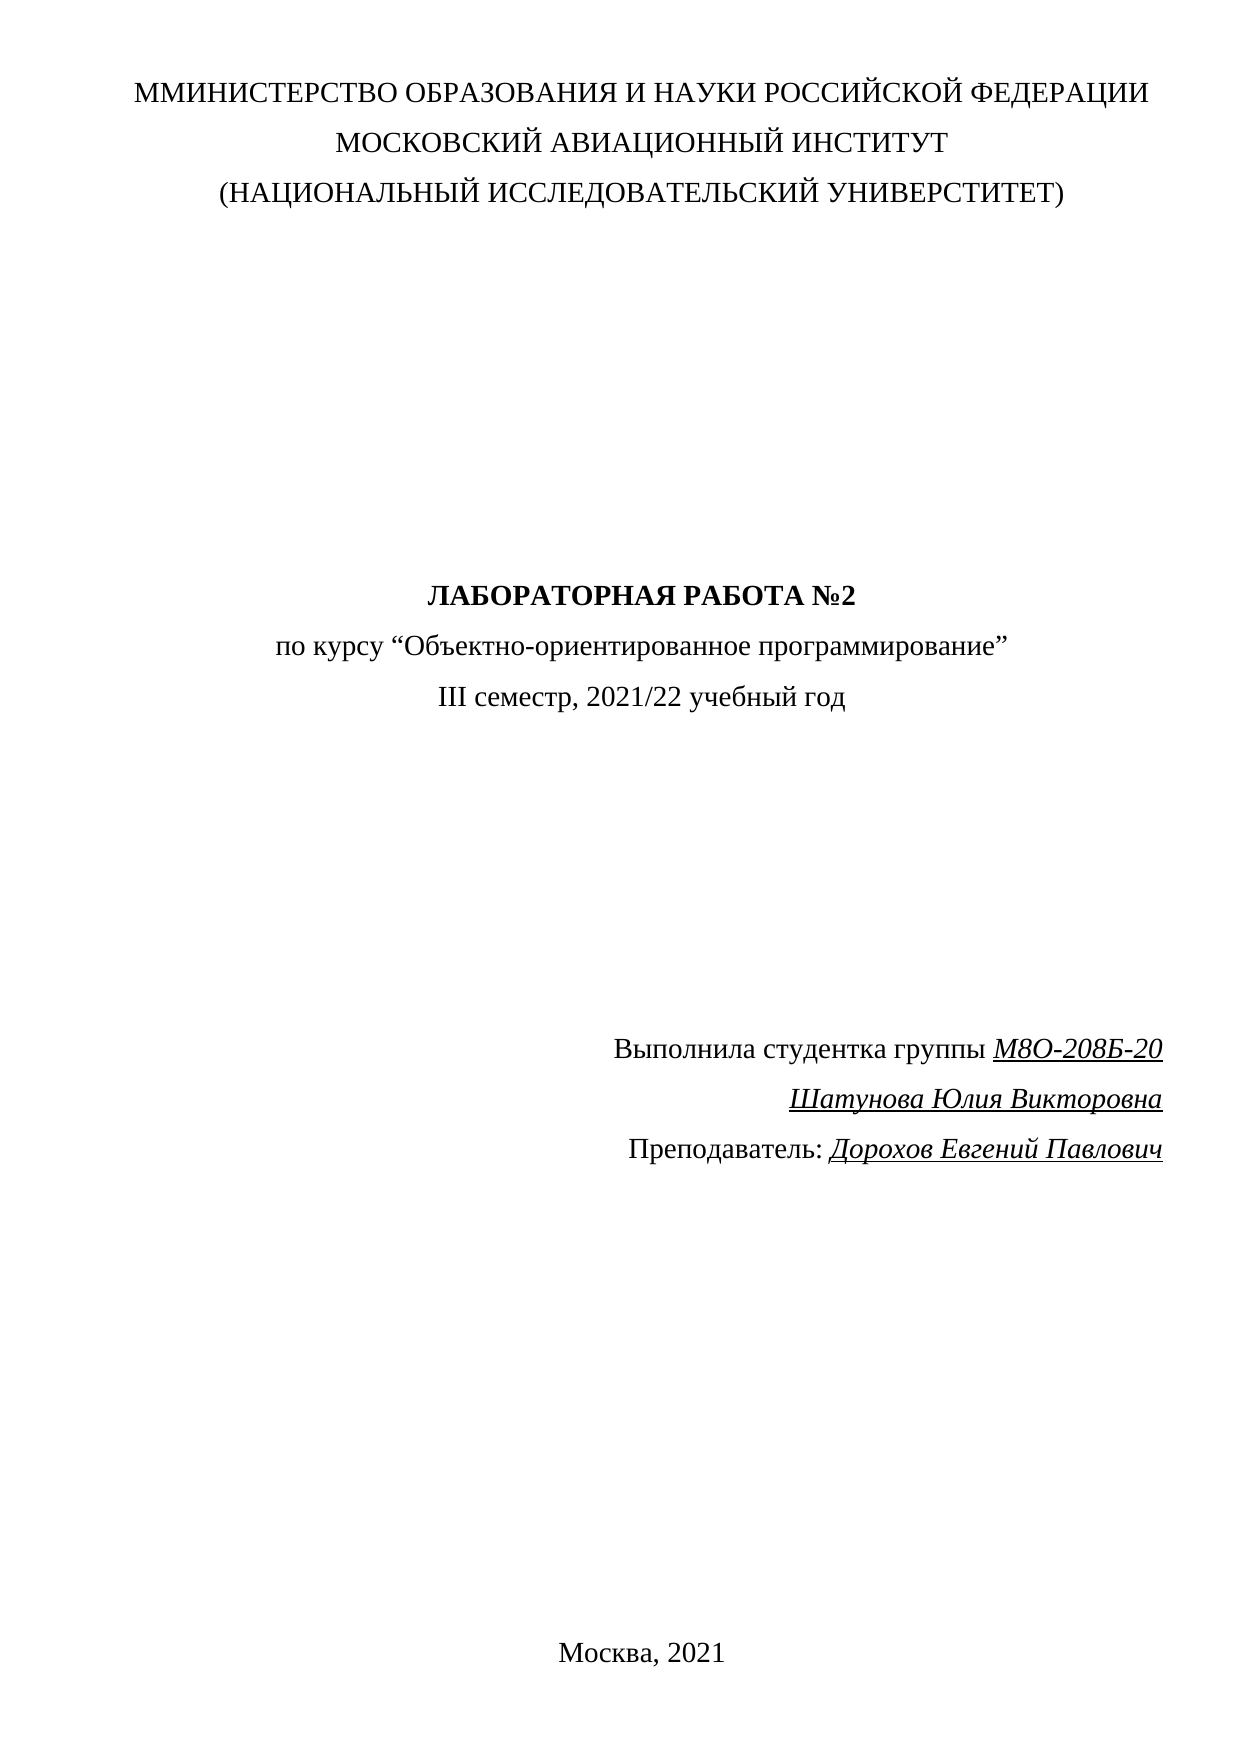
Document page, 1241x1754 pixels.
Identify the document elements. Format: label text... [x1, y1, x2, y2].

text Москва, 2021 [118, 1635, 1165, 1668]
text ЛАБОРАТОРНАЯ РАБОТА №2 [118, 578, 1165, 612]
text Выполнила студентка группы М8О-208Б-20 [339, 1031, 1165, 1064]
text Шатунова Юлия Викторовна [339, 1081, 1165, 1115]
text ММИНИСТЕРСТВО ОБРАЗОВАНИЯ И НАУКИ РОССИЙСКОЙ ФЕДЕРАЦИИ [118, 75, 1165, 108]
text по курсу “Объектно-ориентированное программирование” [118, 628, 1165, 662]
text МОСКОВСКИЙ АВИАЦИОННЫЙ ИНСТИТУТ (НАЦИОНАЛЬНЫЙ ИССЛЕДОВАТЕЛЬСКИЙ УНИВЕРСТИТЕТ) [118, 125, 1165, 209]
text Преподаватель: Дорохов Евгений Павлович [339, 1132, 1165, 1165]
text III семестр, 2021/22 учебный год [118, 679, 1165, 712]
